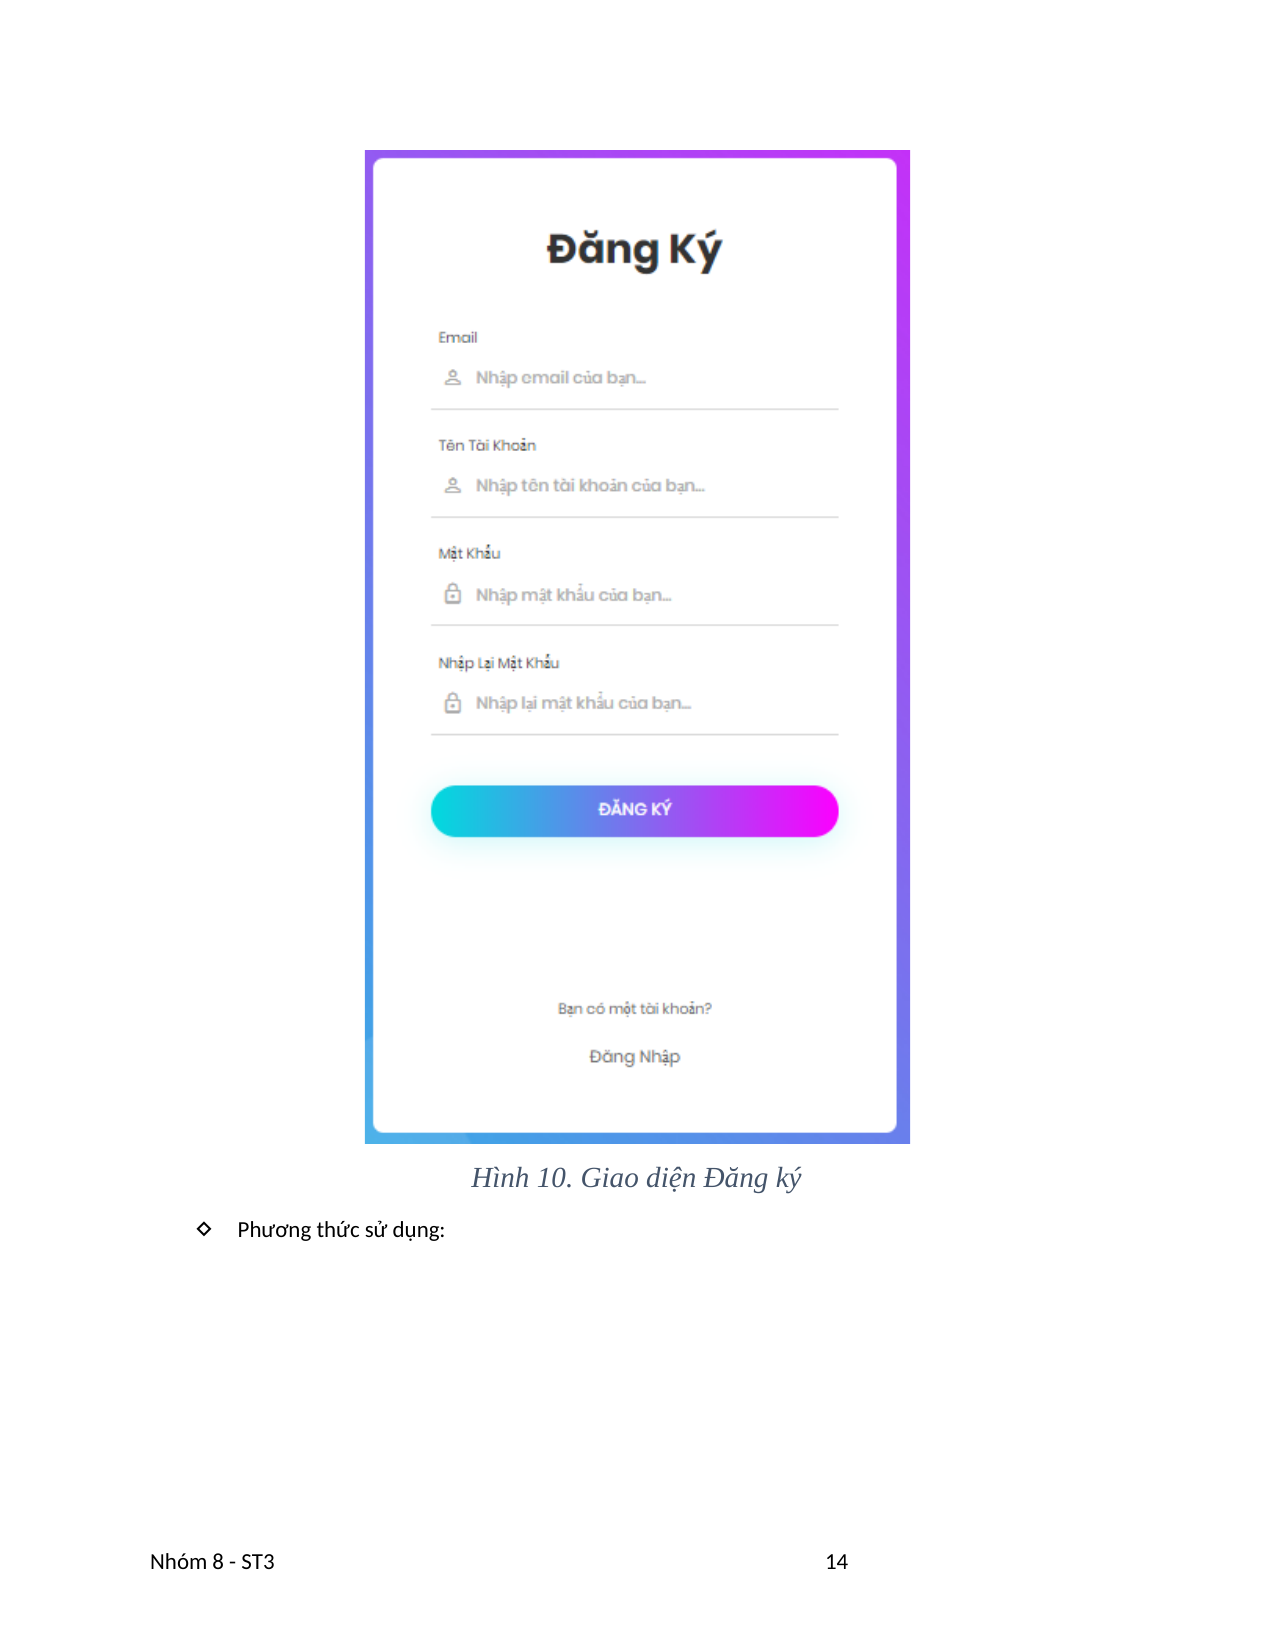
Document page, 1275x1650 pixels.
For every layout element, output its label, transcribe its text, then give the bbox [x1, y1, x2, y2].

text Hình 10. Giao diện Đăng ký [150, 1160, 1125, 1194]
list Phương thức sử dụng: [194, 1215, 1125, 1243]
picture [364, 150, 911, 1144]
